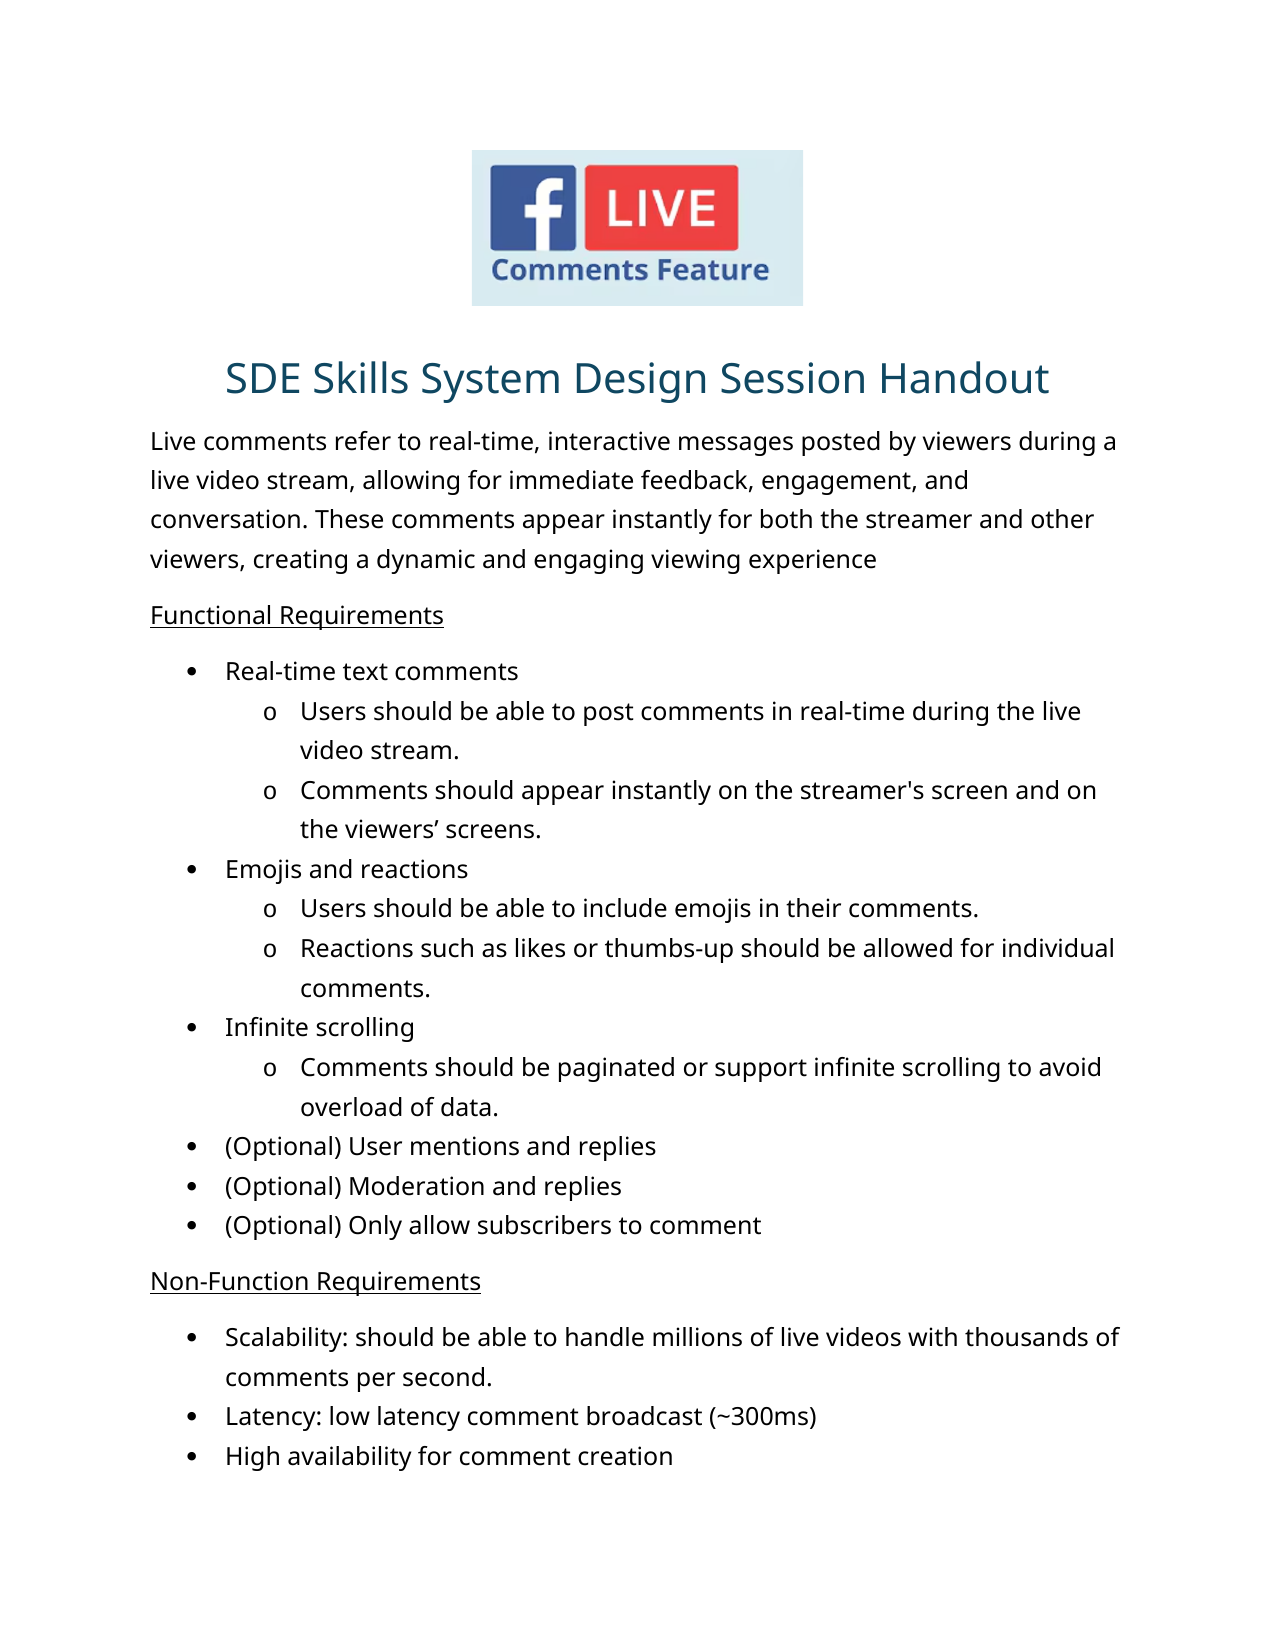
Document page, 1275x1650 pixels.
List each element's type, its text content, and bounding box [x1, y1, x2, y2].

list Emojis and reactions [187, 852, 1125, 886]
text Live comments refer to real-time, interactive messages posted by viewers during a live video stream, allowing for immediate feedback, engagement, and conversation. These comments appear instantly for both the streamer and other viewers, creating a dynamic and engaging viewing experience [150, 423, 1125, 576]
list Comments should appear instantly on the streamer's screen and on the viewers’ screens. [262, 772, 1125, 846]
list Users should be able to include emojis in their comments. [262, 891, 1125, 925]
text Non-Function Requirements [150, 1264, 1125, 1298]
list Real-time text comments [187, 654, 1125, 688]
picture [471, 150, 804, 306]
list Comments should be paginated or support infinite scrolling to avoid overload of data. [262, 1049, 1125, 1123]
list (Optional) Only allow subscribers to comment [187, 1208, 1125, 1242]
text Functional Requirements [150, 598, 1125, 632]
list Infinite scrolling [187, 1010, 1125, 1044]
list (Optional) User mentions and replies [187, 1129, 1125, 1163]
list Users should be able to post comments in real-time during the live video stream. [262, 693, 1125, 767]
list (Optional) Moderation and replies [187, 1168, 1125, 1202]
list Reactions such as likes or thumbs-up should be allowed for individual comments. [262, 931, 1125, 1004]
list Scalability: should be able to handle millions of live videos with thousands of comments per second. [187, 1320, 1125, 1393]
list Latency: low latency comment broadcast (~300ms) [187, 1399, 1125, 1433]
list High availability for comment creation [187, 1438, 1125, 1472]
subtitle SDE Skills System Design Session Handout [150, 349, 1125, 406]
